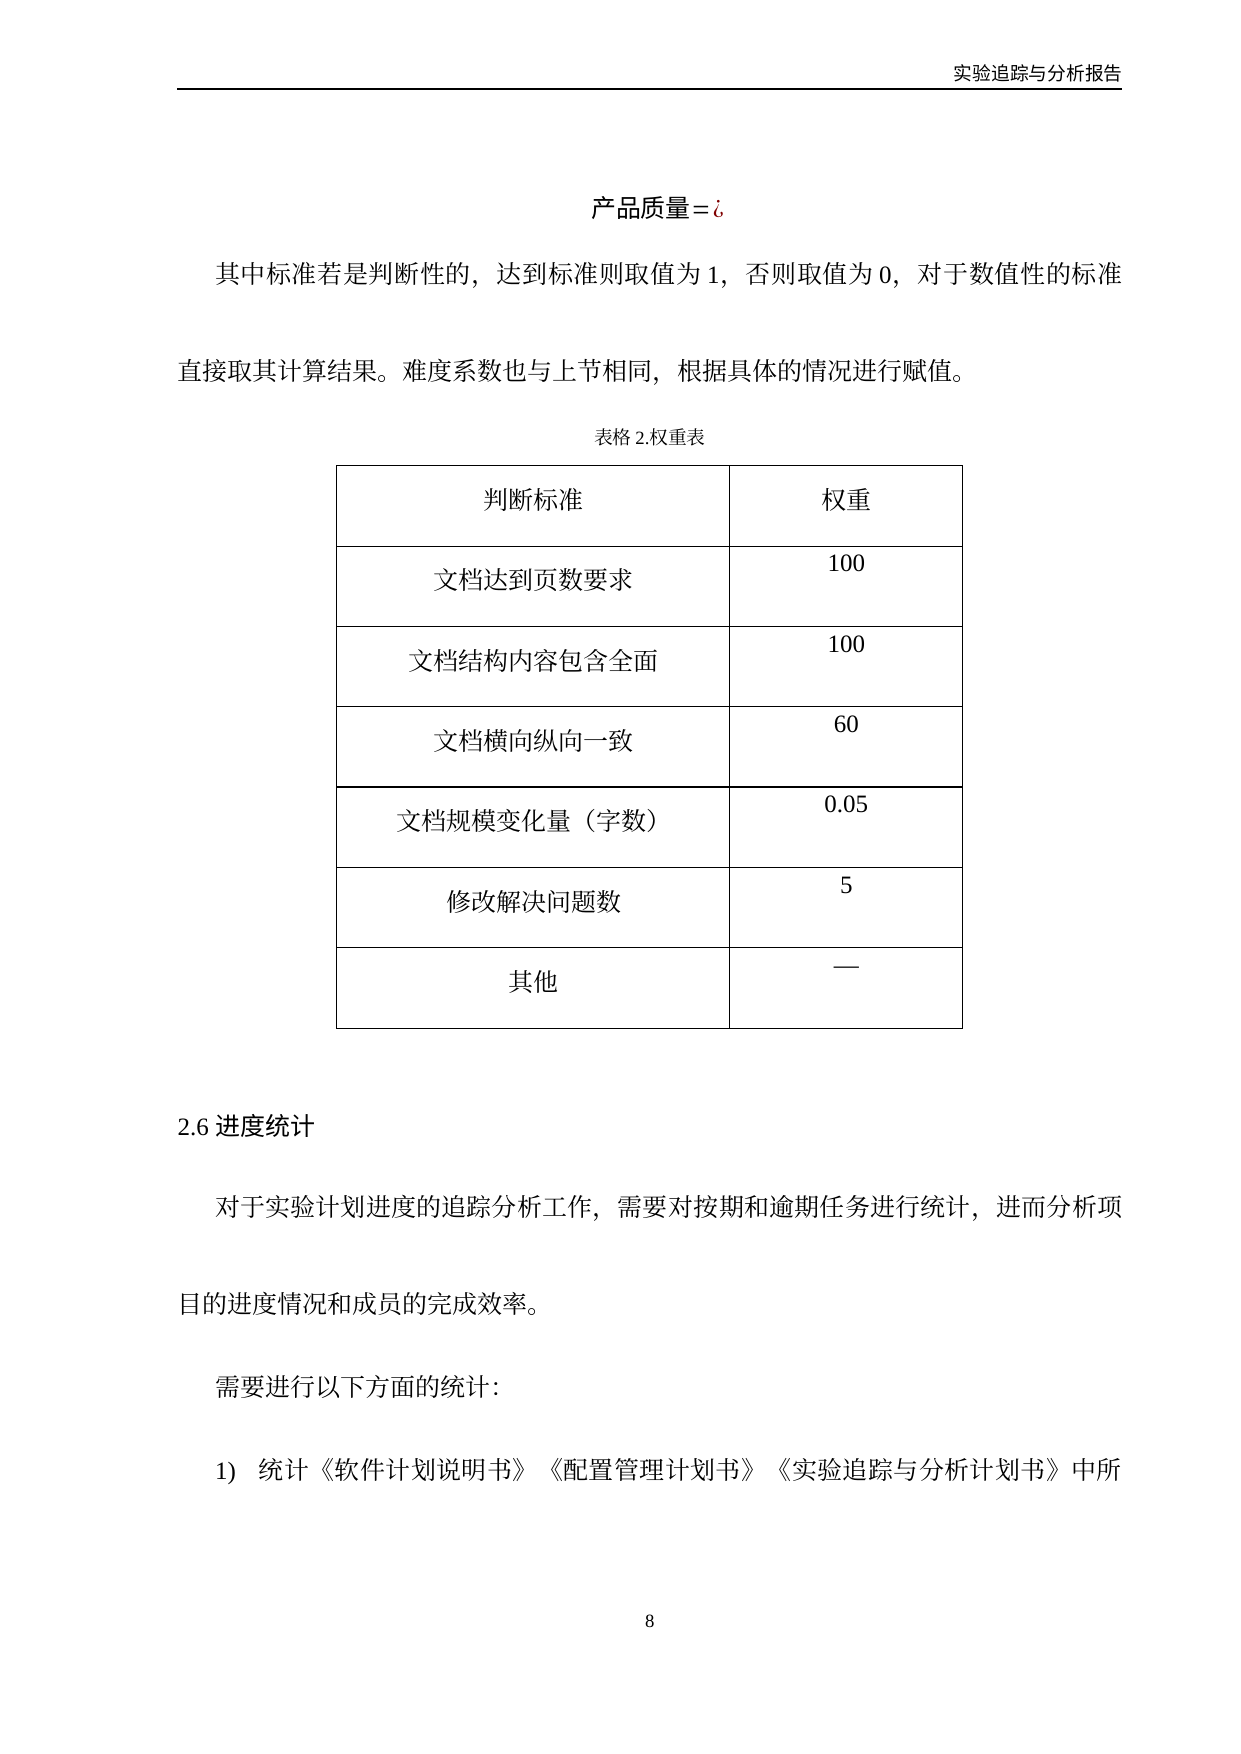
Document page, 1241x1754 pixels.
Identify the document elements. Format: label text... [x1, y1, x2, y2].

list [215, 1436, 1122, 1501]
table_cell 修改解决问题数 [337, 868, 729, 947]
table_header 权重 [730, 466, 962, 546]
table_cell 0.05 [730, 788, 962, 867]
text 对于实验计划进度的追踪分析工作，需要对按期和逾期任务进行统计，进而分析项目的进度情况和成员的完成效率。 [177, 1173, 1122, 1335]
table_cell 文档横向纵向一致 [337, 707, 729, 786]
table_cell — [730, 948, 962, 1027]
table_header 判断标准 [337, 466, 729, 546]
text 需要进行以下方面的统计： [177, 1353, 1122, 1418]
subtitle 进度统计 [177, 1092, 1122, 1157]
table_cell 60 [730, 707, 962, 786]
text 其中标准若是判断性的，达到标准则取值为1，否则取值为0，对于数值性的标准直接取其计算结果。难度系数也与上节相同，根据具体的情况进行赋值。 [177, 240, 1122, 402]
table_cell 其他 [337, 948, 729, 1027]
table_cell 文档规模变化量（字数） [337, 788, 729, 867]
table_cell 100 [730, 547, 962, 626]
table_cell 5 [730, 868, 962, 947]
table_cell 文档达到页数要求 [337, 547, 729, 626]
table_cell 100 [730, 627, 962, 706]
table_cell 文档结构内容包含全面 [337, 627, 729, 706]
text 表格2.权重表 [177, 420, 1122, 453]
